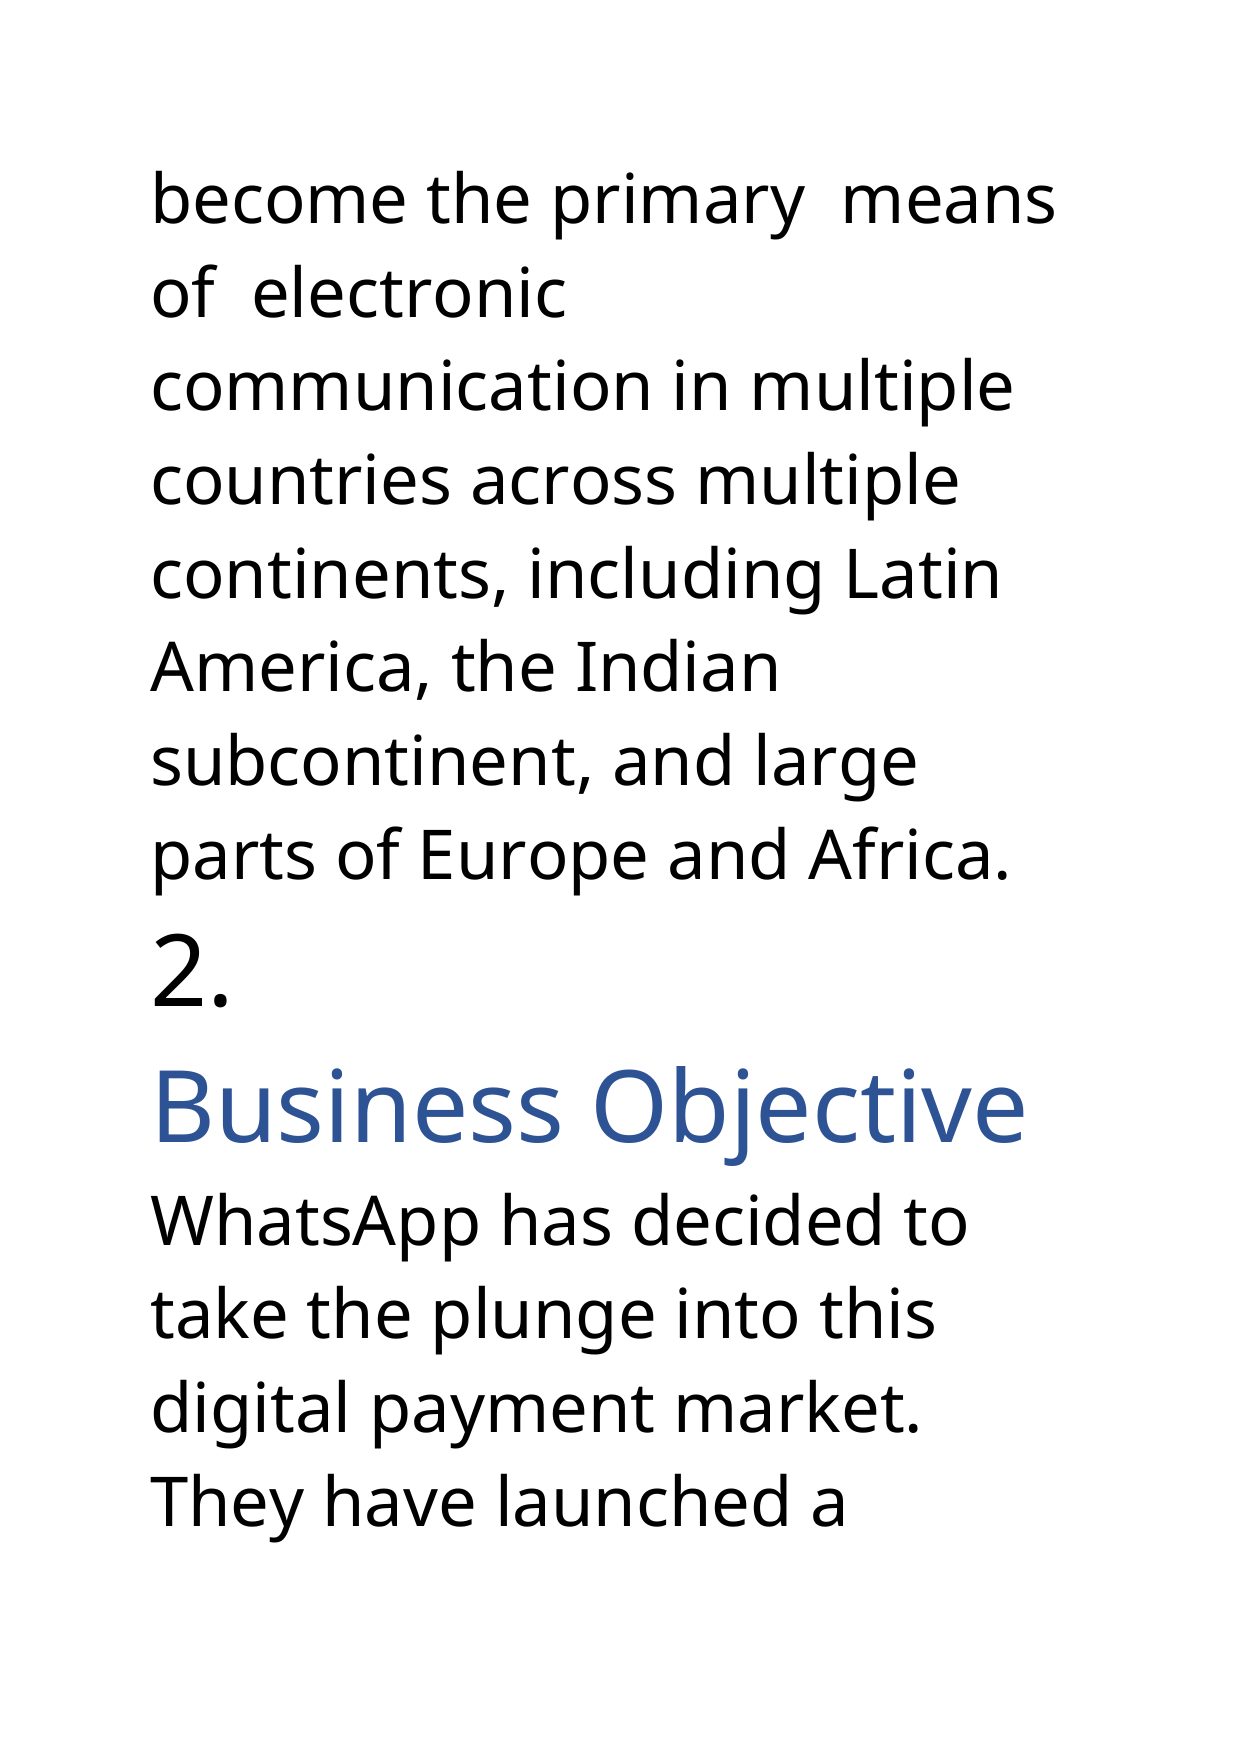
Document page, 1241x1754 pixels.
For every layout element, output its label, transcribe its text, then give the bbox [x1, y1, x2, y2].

text communication in multiple countries across multiple continents, including Latin America, the Indian [150, 337, 1090, 712]
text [150, 150, 1090, 337]
text Business Objective [150, 1035, 1090, 1172]
text 2. [150, 899, 1090, 1035]
text WhatsApp has decided to take the plunge into this digital payment market. They have launched a [150, 1172, 1090, 1546]
text subcontinent, and large parts of Europe and Africa. [150, 712, 1090, 899]
